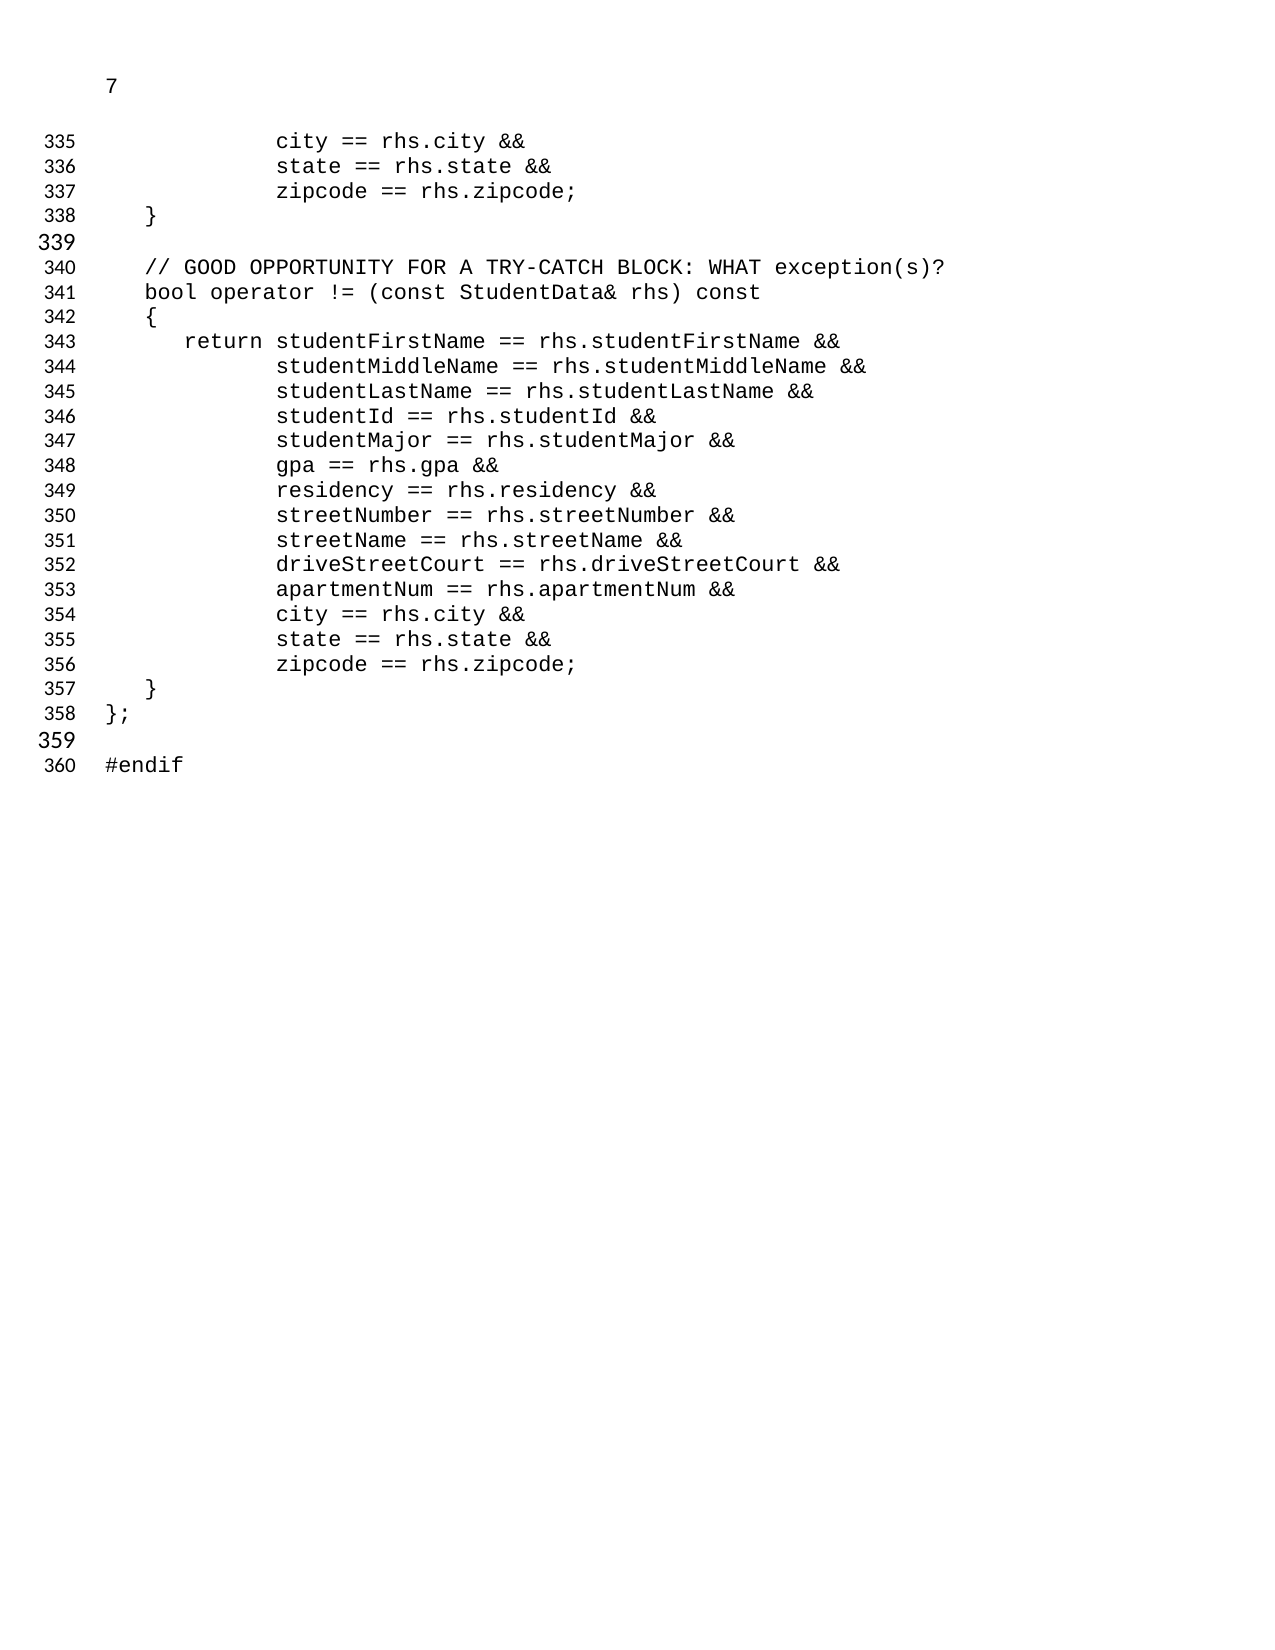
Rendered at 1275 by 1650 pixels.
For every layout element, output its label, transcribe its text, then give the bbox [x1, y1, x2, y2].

text // GOOD OPPORTUNITY FOR A TRY-CATCH BLOCK: WHAT exception(s)? [105, 256, 1215, 281]
text gpa == rhs.gpa && [105, 454, 1215, 479]
text streetName == rhs.streetName && [105, 529, 1215, 554]
text zipcode == rhs.zipcode; [105, 653, 1215, 678]
text studentId == rhs.studentId && [105, 405, 1215, 430]
text #endif [105, 754, 1215, 779]
text driveStreetCourt == rhs.driveStreetCourt && [105, 554, 1215, 578]
text zipcode == rhs.zipcode; [105, 180, 1215, 205]
text apartmentNum == rhs.apartmentNum && [105, 578, 1215, 603]
text return studentFirstName == rhs.studentFirstName && [105, 331, 1215, 355]
text state == rhs.state && [105, 628, 1215, 653]
text city == rhs.city && [105, 130, 1215, 155]
text } [105, 678, 1215, 702]
text studentMajor == rhs.studentMajor && [105, 430, 1215, 454]
text state == rhs.state && [105, 155, 1215, 180]
text streetNumber == rhs.streetNumber && [105, 504, 1215, 529]
text city == rhs.city && [105, 603, 1215, 628]
text residency == rhs.residency && [105, 479, 1215, 504]
text bool operator != (const StudentData& rhs) const [105, 281, 1215, 306]
text }; [105, 702, 1215, 727]
text } [105, 205, 1215, 229]
text studentMiddleName == rhs.studentMiddleName && [105, 355, 1215, 380]
text { [105, 306, 1215, 331]
text studentLastName == rhs.studentLastName && [105, 380, 1215, 405]
